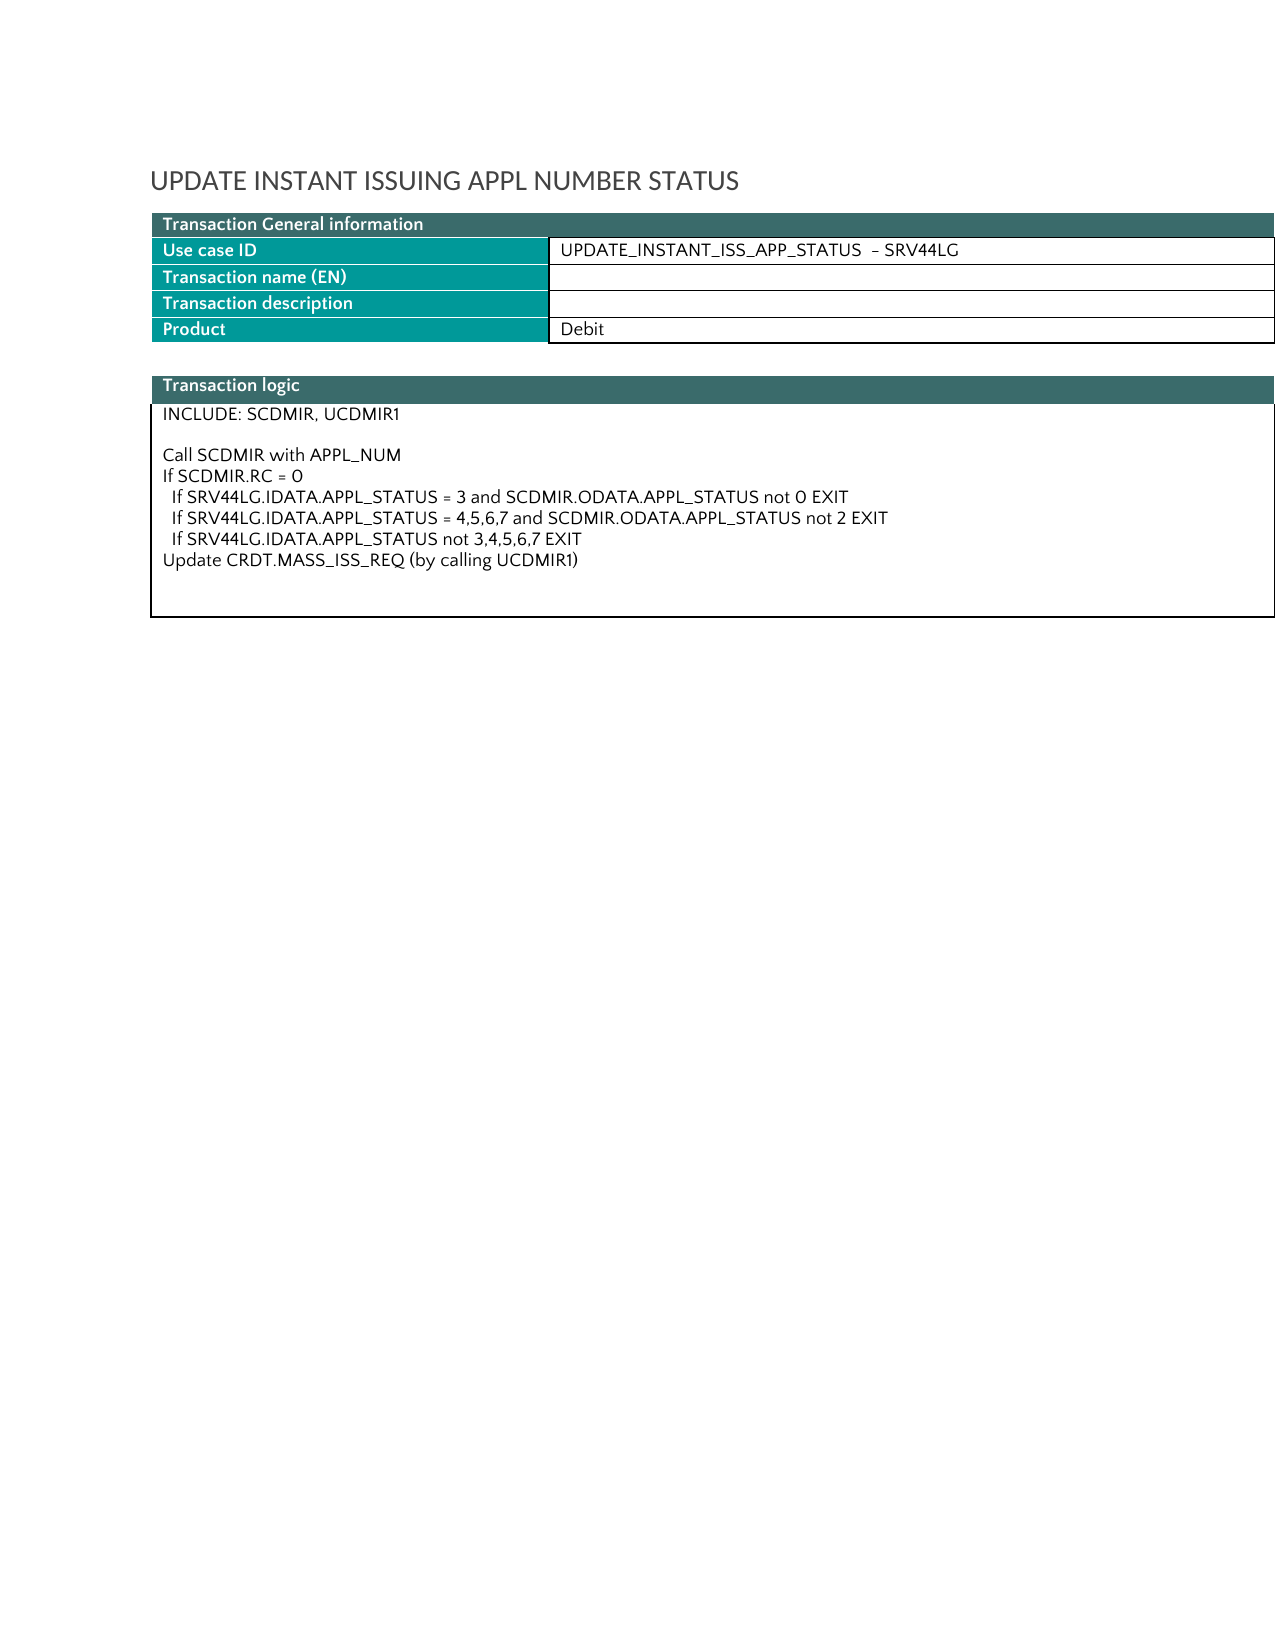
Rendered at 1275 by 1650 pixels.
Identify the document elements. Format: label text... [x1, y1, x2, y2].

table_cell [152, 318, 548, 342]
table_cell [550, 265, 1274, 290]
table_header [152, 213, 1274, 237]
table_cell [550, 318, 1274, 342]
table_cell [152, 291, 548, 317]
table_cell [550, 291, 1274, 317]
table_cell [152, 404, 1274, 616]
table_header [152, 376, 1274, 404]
subtitle UPDATE INSTANT ISSUING APPL NUMBER STATUS [150, 162, 1125, 198]
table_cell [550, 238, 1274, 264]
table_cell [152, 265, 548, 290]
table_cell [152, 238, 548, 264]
